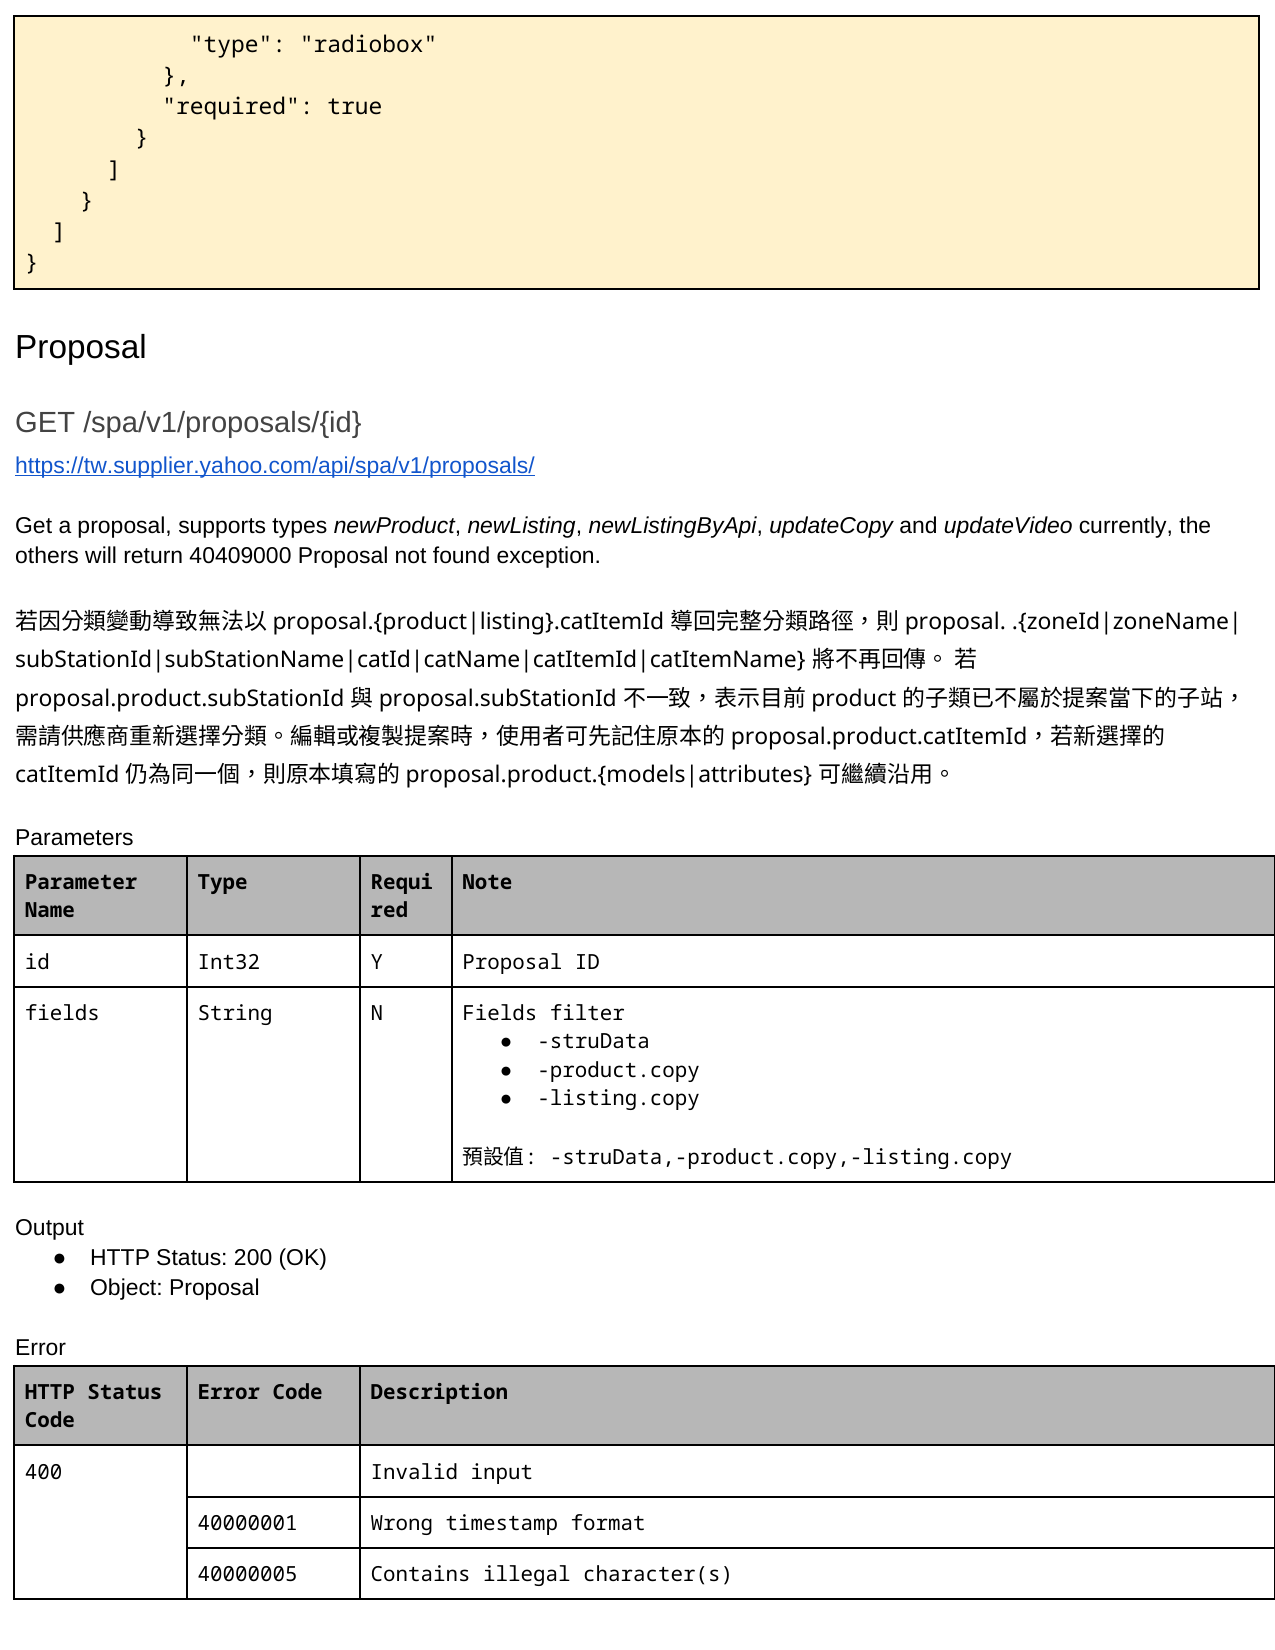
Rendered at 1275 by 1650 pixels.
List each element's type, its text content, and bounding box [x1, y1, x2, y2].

table_cell Y [361, 936, 451, 986]
table_cell [188, 1446, 359, 1496]
table_header Note [453, 857, 1274, 934]
text Error [15, 1334, 1260, 1361]
table_header HTTP Status Code [15, 1367, 186, 1444]
table_cell 400 [15, 1446, 186, 1598]
table_header Parameter Name [15, 857, 186, 934]
subtitle GET /spa/v1/proposals/{id} [15, 405, 1260, 438]
table_header Type [188, 857, 359, 934]
table_header Required [361, 857, 451, 934]
text Output [15, 1213, 1260, 1240]
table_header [15, 17, 1258, 288]
table_cell Invalid input [361, 1446, 1274, 1496]
text Get a proposal, supports types newProduct, newListing, newListingByApi, updateCopy and updateVideo currently, the others will return 40409000 Proposal not found exception. [15, 512, 1260, 569]
table_cell id [15, 936, 186, 986]
table_cell String [188, 988, 359, 1181]
table_cell Contains illegal character(s) [361, 1549, 1274, 1598]
table_cell N [361, 988, 451, 1181]
text 若因分類變動導致無法以 proposal.{product|listing}.catItemId 導回完整分類路徑，則 proposal. .{zoneId|zoneName|subStationId|subStationName|catId|catName|catItemId|catItemName} 將不再回傳。 若 proposal.product.subStationId 與 proposal.subStationId 不一致，表示目前 product 的子類已不屬於提案當下的子站，需請供應商重新選擇分類。編輯或複製提案時，使用者可先記住原本的 proposal.product.catItemId，若新選擇的 catItemId 仍為同一個，則原本填寫的 proposal.product.{models|attributes} 可繼續沿用。 [15, 603, 1260, 789]
table_cell Fields filter -struData -product.copy -listing.copy 預設值: -struData,-product.copy,-listing.copy [453, 988, 1274, 1181]
table_header Error Code [188, 1367, 359, 1444]
table_cell Wrong timestamp format [361, 1498, 1274, 1547]
text https://tw.supplier.yahoo.com/api/spa/v1/proposals/ [15, 452, 1260, 478]
subtitle Proposal [15, 327, 1260, 366]
table_cell Int32 [188, 936, 359, 986]
list Object: Proposal [52, 1274, 1260, 1300]
table_cell fields [15, 988, 186, 1181]
list HTTP Status: 200 (OK) [52, 1244, 1260, 1270]
table_header Description [361, 1367, 1274, 1444]
table_cell 40000005 [188, 1549, 359, 1598]
table_cell 40000001 [188, 1498, 359, 1547]
text Parameters [15, 824, 1260, 851]
table_cell Proposal ID [453, 936, 1274, 986]
